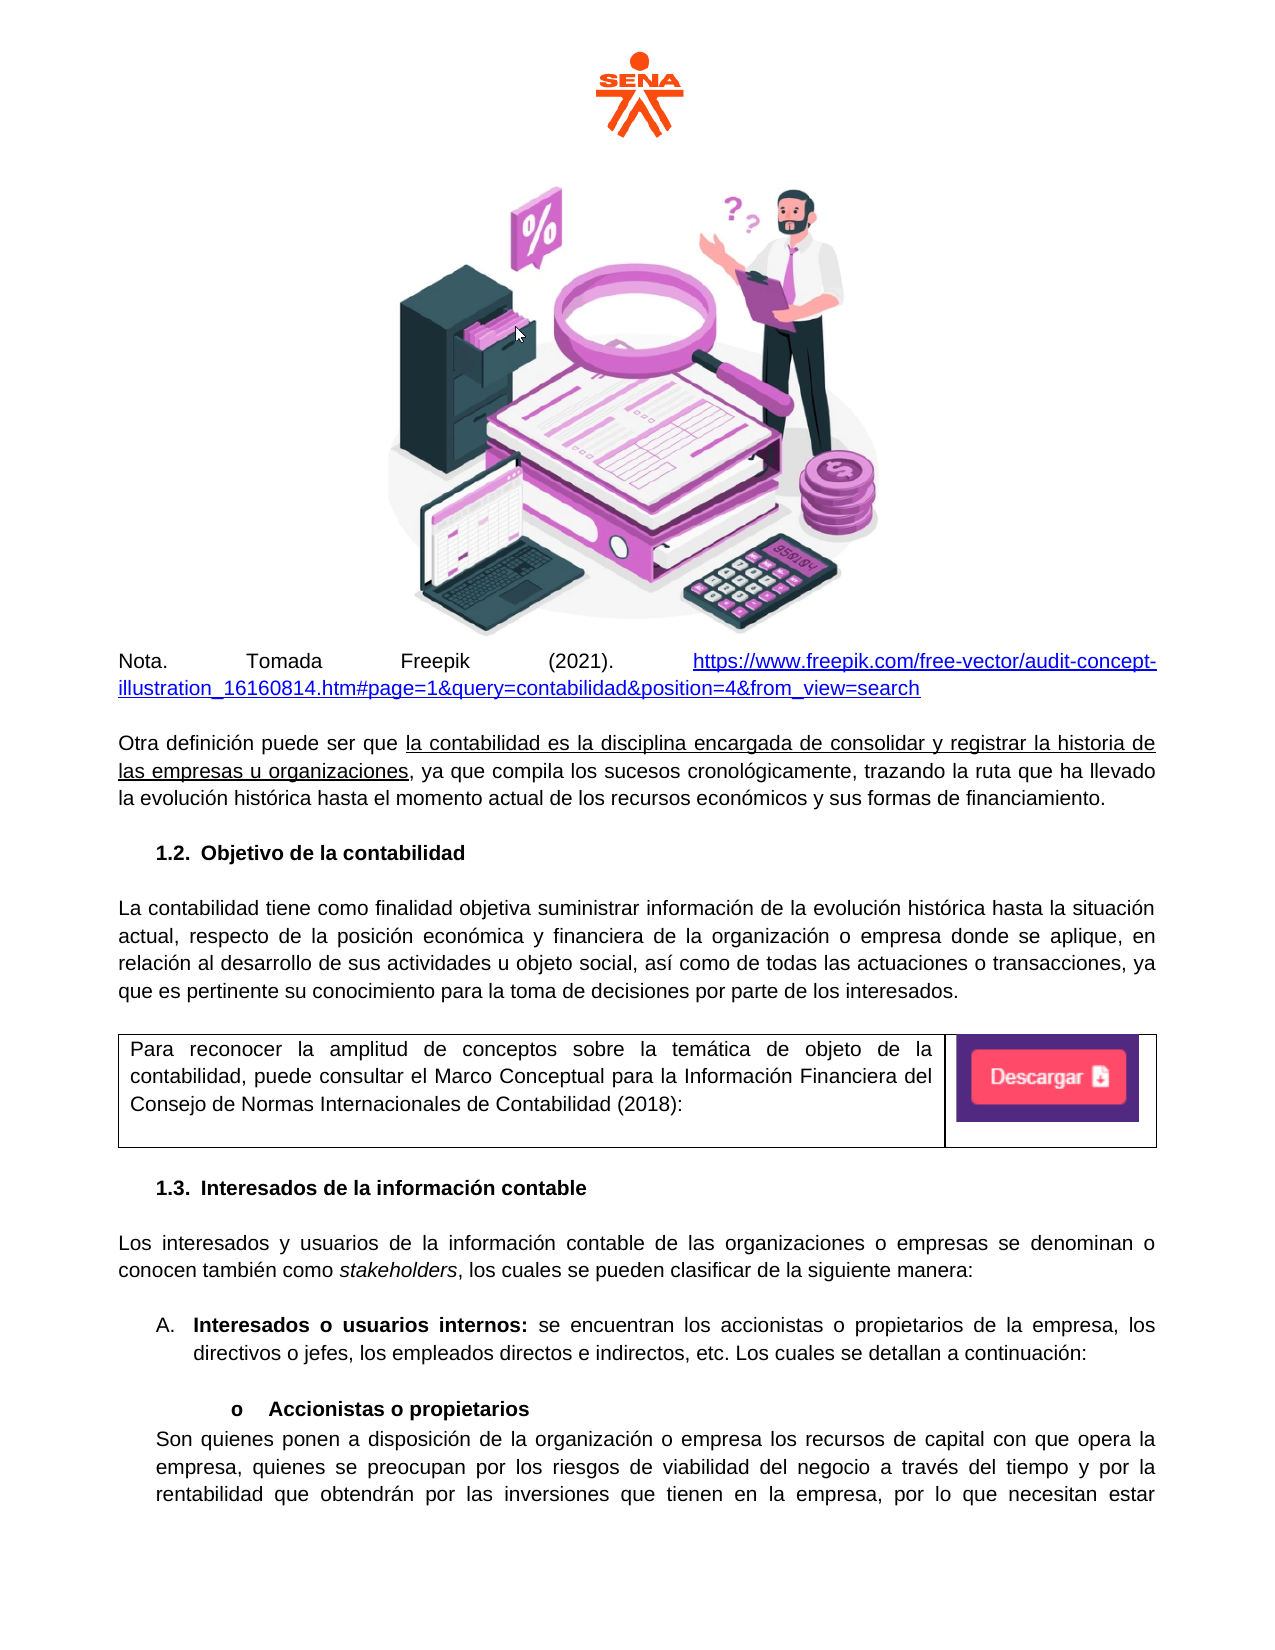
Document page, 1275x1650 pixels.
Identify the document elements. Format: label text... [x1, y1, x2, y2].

picture [585, 48, 690, 142]
text Los interesados y usuarios de la información contable de las organizaciones o empresas se denominan o conocen también como stakeholders, los cuales se pueden clasificar de la siguiente manera: [118, 1230, 1157, 1282]
table_header Para reconocer la amplitud de conceptos sobre la temática de objeto de la contabilidad, puede consultar el Marco Conceptual para la Información Financiera del Consejo de Normas Internacionales de Contabilidad (2018): [119, 1035, 944, 1147]
list Objetivo de la contabilidad [156, 841, 1157, 865]
list Interesados o usuarios internos: se encuentran los accionistas o propietarios de la empresa, los directivos o jefes, los empleados directos e indirectos, etc. Los cuales se detallan a continuación: [156, 1313, 1157, 1364]
text Nota. Tomada Freepik (2021). https://www.freepik.com/free-vector/audit-concept-illustration_16160814.htm#page=1&query=contabilidad&position=4&from_view=search [118, 648, 1157, 700]
text La contabilidad tiene como finalidad objetiva suministrar información de la evolución histórica hasta la situación actual, respecto de la posición económica y financiera de la organización o empresa donde se aplique, en relación al desarrollo de sus actividades u objeto social, así como de todas las actuaciones o transacciones, ya que es pertinente su conocimiento para la toma de decisiones por parte de los interesados. [118, 896, 1157, 1002]
list Interesados de la información contable [156, 1175, 1157, 1199]
table_header [946, 1035, 1156, 1147]
picture [388, 177, 887, 645]
picture [956, 1034, 1139, 1122]
text Otra definición puede ser que la contabilidad es la disciplina encargada de consolidar y registrar la historia de las empresas u organizaciones, ya que compila los sucesos cronológicamente, trazando la ruta que ha llevado la evolución histórica hasta el momento actual de los recursos económicos y sus formas de financiamiento. [118, 731, 1157, 810]
list Accionistas o propietarios [231, 1395, 1157, 1423]
